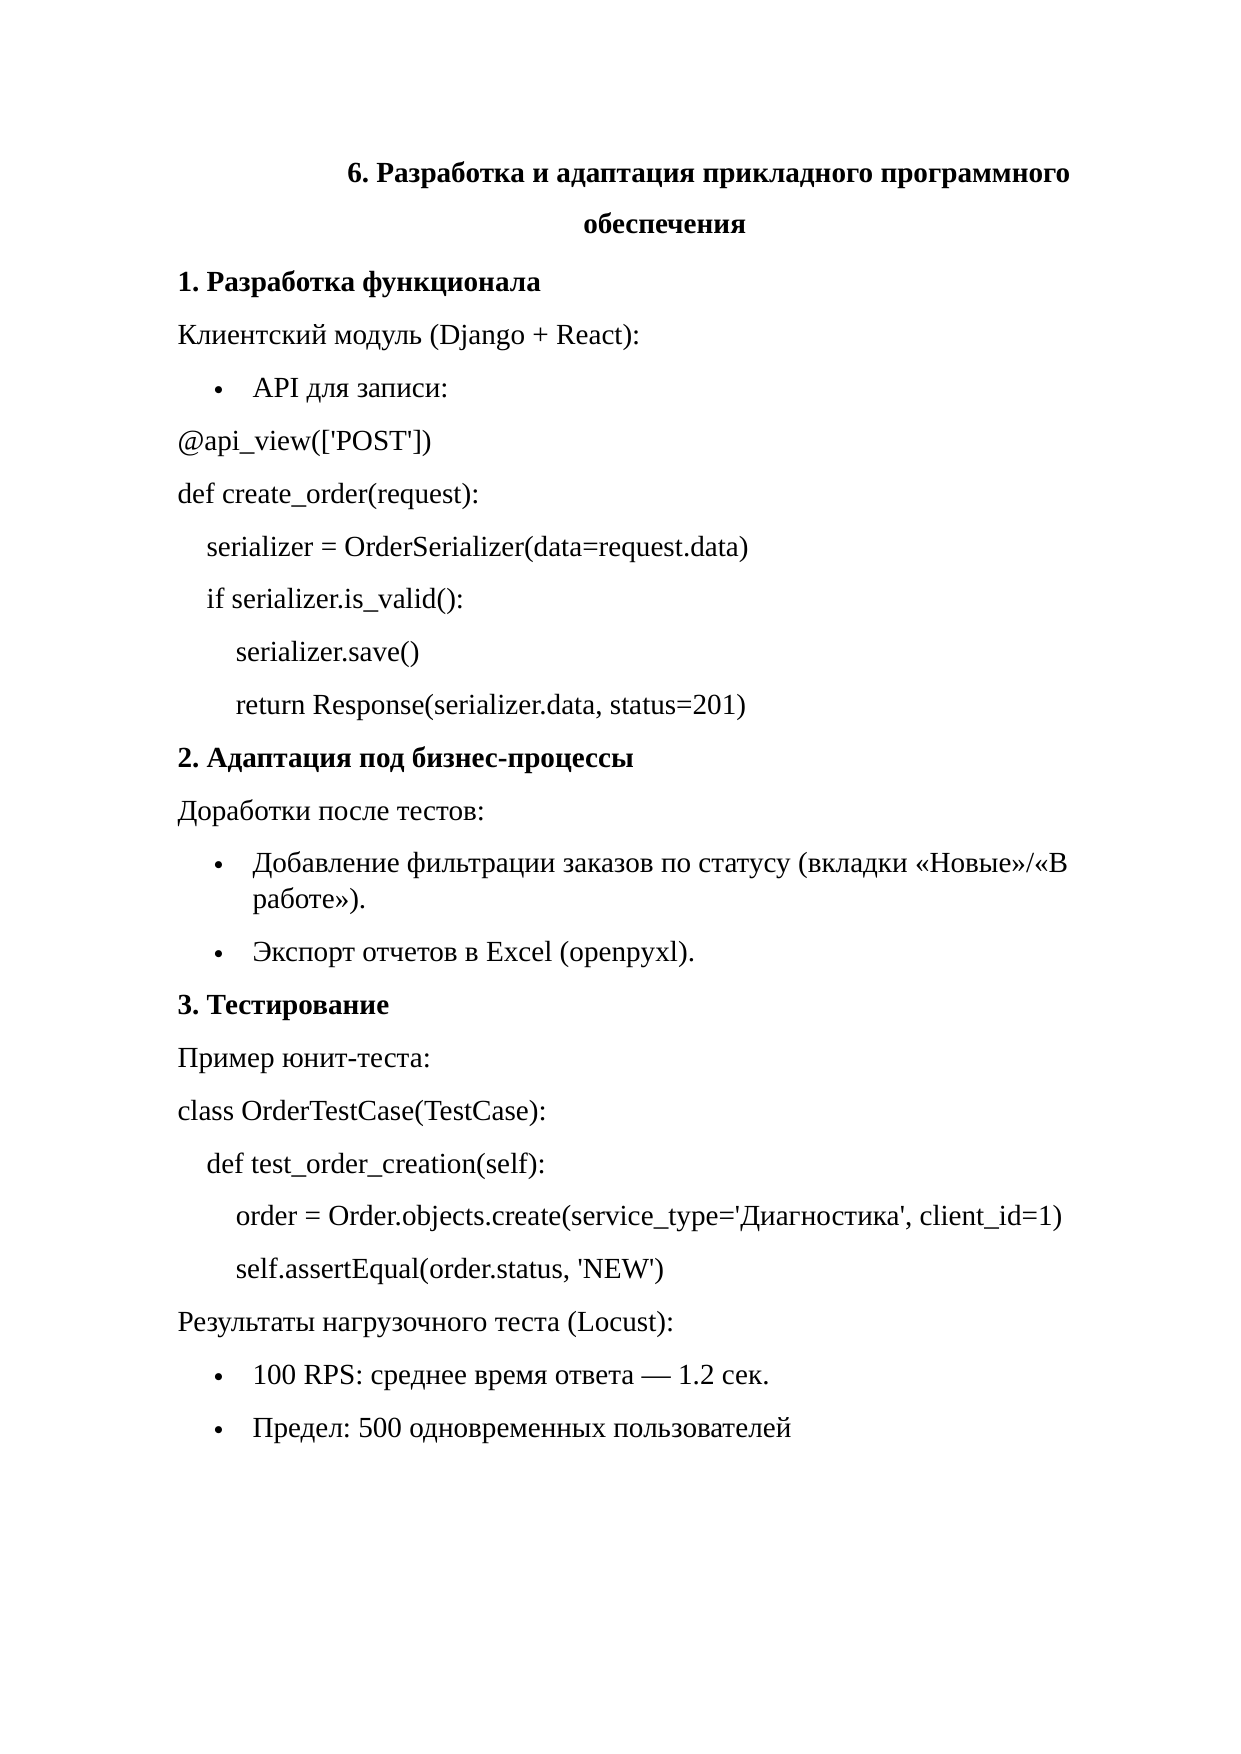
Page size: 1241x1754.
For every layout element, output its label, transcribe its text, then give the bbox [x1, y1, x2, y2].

list API для записи: [215, 370, 1152, 404]
text class OrderTestCase(TestCase): [177, 1093, 1152, 1126]
list 100 RPS: среднее время ответа — 1.2 сек. [215, 1357, 1152, 1391]
text Результаты нагрузочного теста (Locust): [177, 1304, 1152, 1338]
text return Response(serializer.data, status=201) [177, 687, 1152, 721]
list Предел: 500 одновременных пользователей [215, 1410, 1152, 1443]
text 1. Разработка функционала [177, 264, 1152, 298]
text @api_view(['POST']) [177, 423, 1152, 457]
list Добавление фильтрации заказов по статусу (вкладки «Новые»/«В работе»). [215, 846, 1152, 915]
text order = Order.objects.create(service_type='Диагностика', client_id=1) [177, 1198, 1152, 1232]
text Доработки после тестов: [177, 793, 1152, 826]
text serializer.save() [177, 634, 1152, 668]
text def create_order(request): [177, 476, 1152, 509]
text Клиентский модуль (Django + React): [177, 317, 1152, 351]
subtitle 6. Разработка и адаптация прикладного программного обеспечения [177, 156, 1152, 239]
text if serializer.is_valid(): [177, 581, 1152, 615]
text def test_order_creation(self): [177, 1146, 1152, 1179]
list Экспорт отчетов в Excel (openpyxl). [215, 934, 1152, 968]
text 2. Адаптация под бизнес-процессы [177, 740, 1152, 773]
text serializer = OrderSerializer(data=request.data) [177, 529, 1152, 562]
text 3. Тестирование [177, 987, 1152, 1021]
text Пример юнит-теста: [177, 1040, 1152, 1074]
text self.assertEqual(order.status, 'NEW') [177, 1251, 1152, 1285]
